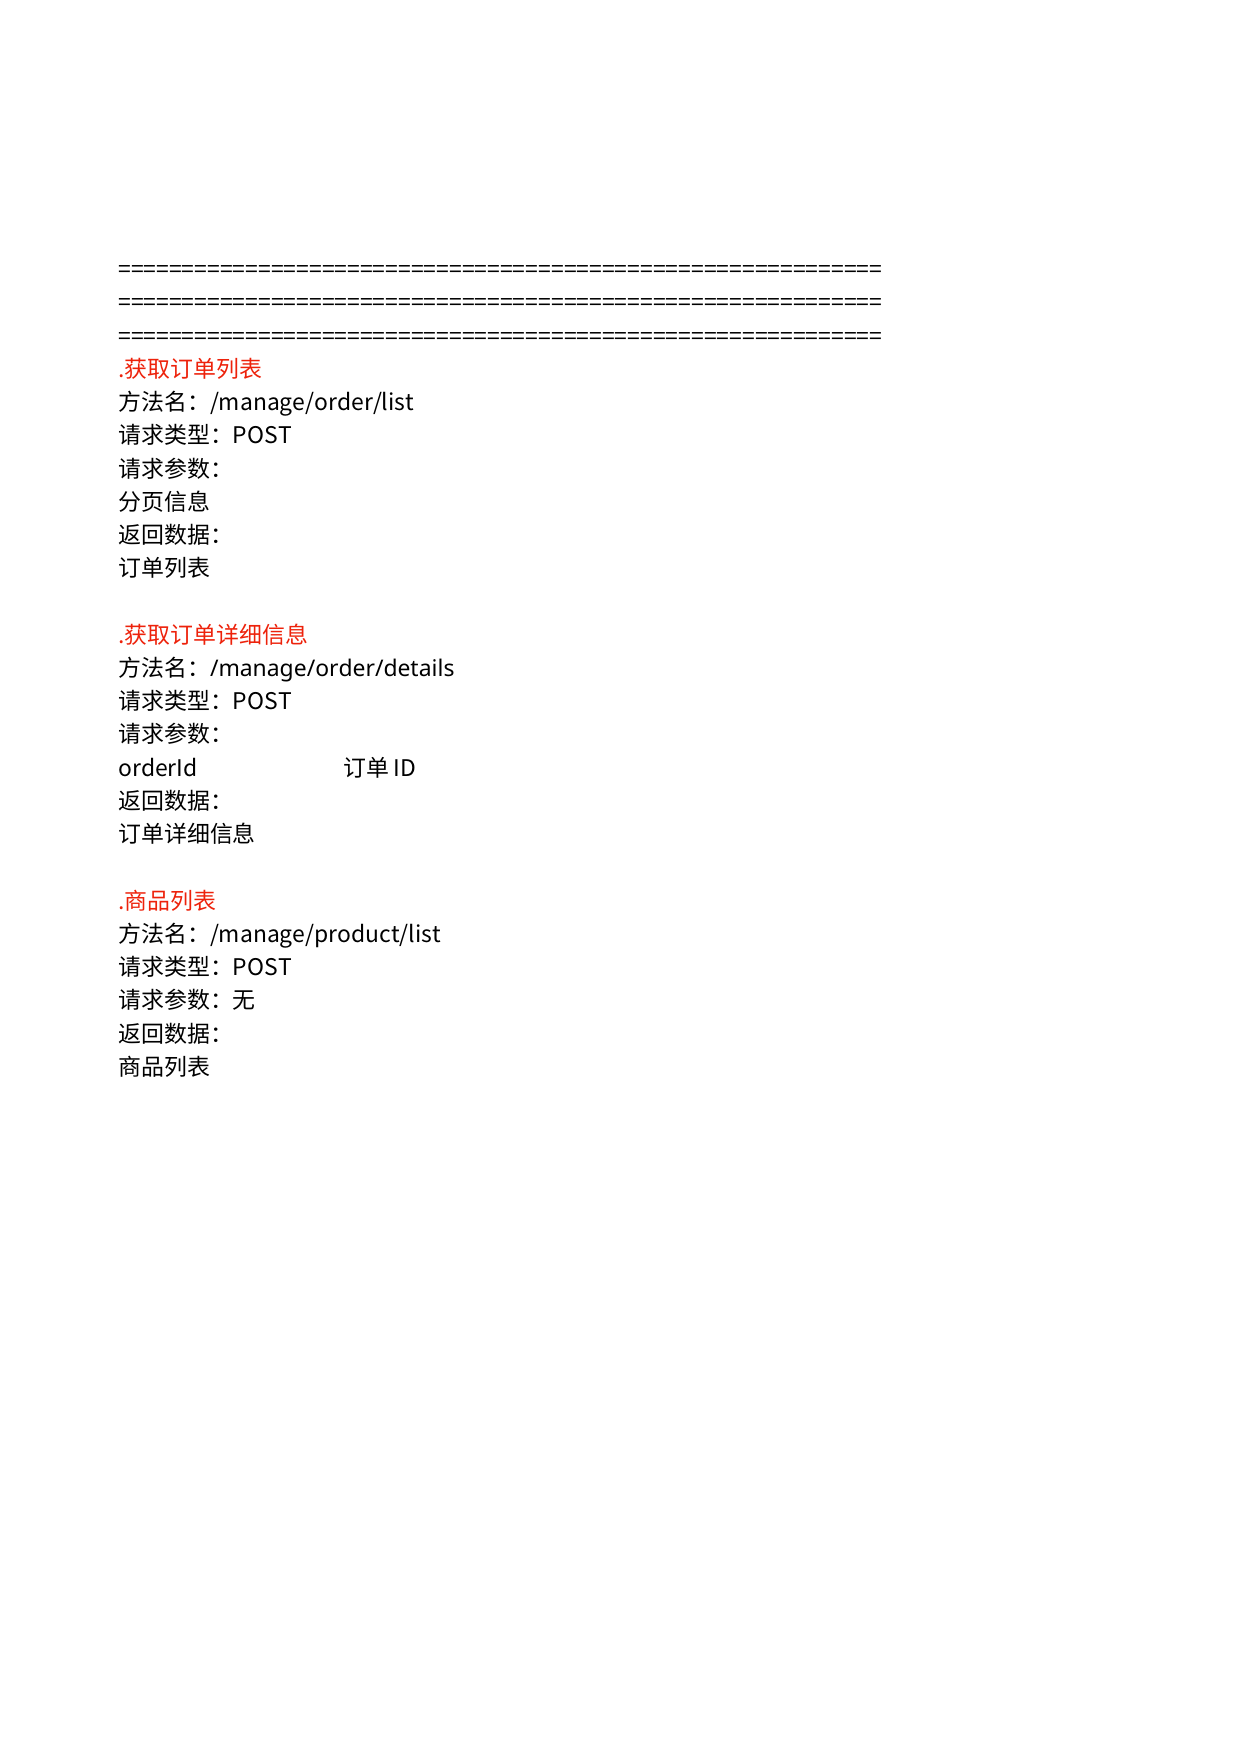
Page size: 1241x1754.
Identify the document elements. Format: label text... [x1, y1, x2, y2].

text .商品列表 [118, 882, 1122, 916]
text .获取订单列表 [118, 351, 1122, 384]
text 请求类型：POST [118, 949, 1122, 982]
text ============================================================ [118, 284, 1122, 317]
text 商品列表 [118, 1049, 1122, 1082]
text 方法名：/manage/order/details [118, 650, 1122, 683]
text 分页信息 [118, 484, 1122, 517]
text 请求类型：POST [118, 417, 1122, 450]
text 请求参数： [118, 716, 1122, 749]
text 返回数据： [118, 517, 1122, 550]
text ============================================================ [118, 317, 1122, 351]
text 请求类型：POST [118, 683, 1122, 716]
text 返回数据： [118, 1015, 1122, 1049]
text 方法名：/manage/product/list [118, 916, 1122, 949]
text orderId 订单ID [118, 749, 1122, 783]
text 请求参数：无 [118, 982, 1122, 1015]
text 请求参数： [118, 450, 1122, 484]
text .获取订单详细信息 [118, 617, 1122, 650]
text 方法名：/manage/order/list [118, 384, 1122, 417]
text 订单详细信息 [118, 816, 1122, 849]
text 返回数据： [118, 783, 1122, 816]
text 订单列表 [118, 550, 1122, 583]
text ============================================================ [118, 251, 1122, 284]
